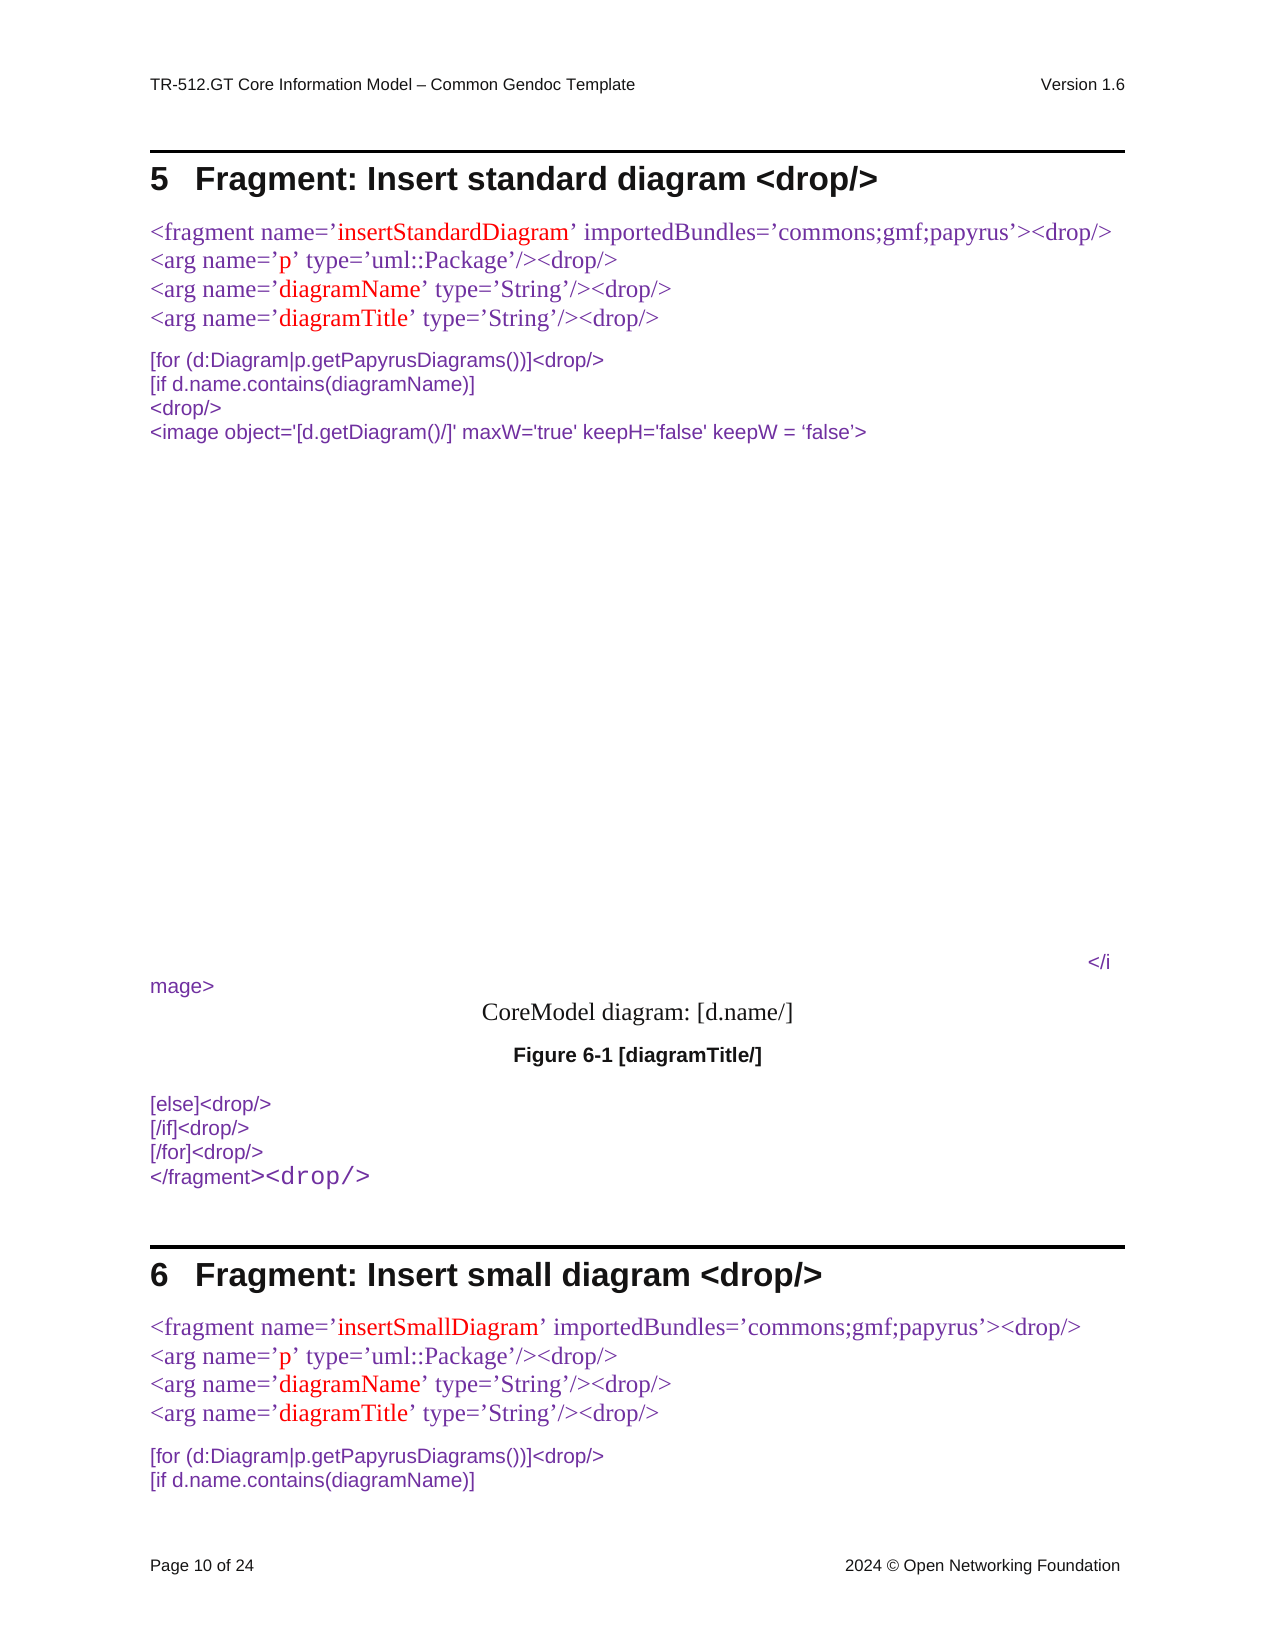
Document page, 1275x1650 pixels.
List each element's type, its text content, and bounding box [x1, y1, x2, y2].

text [for (d:Diagram|p.getPapyrusDiagrams())]<drop/> [150, 348, 1125, 372]
text CoreModel diagram: [d.name/] [150, 997, 1125, 1026]
subtitle Fragment: Insert standard diagram <drop/> [150, 153, 1125, 198]
subtitle Fragment: Insert small diagram <drop/> [150, 1249, 1125, 1293]
text [/if]<drop/> [150, 1116, 1125, 1140]
text [if d.name.contains(diagramName)] [150, 372, 1125, 396]
text <drop/> [150, 396, 1125, 420]
text <fragment name=’insertStandardDiagram’ importedBundles=’commons;gmf;papyrus’><drop/> <arg name=’p’ type=’uml::Package’/><drop/> <arg name=’diagramName’ type=’String’/><drop/> <arg name=’diagramTitle’ type=’String’/><drop/> [150, 217, 1125, 332]
text [for (d:Diagram|p.getPapyrusDiagrams())]<drop/> [150, 1444, 1125, 1468]
text [if d.name.contains(diagramName)] [150, 1468, 1125, 1492]
text [else]<drop/> [150, 1092, 1125, 1116]
text [/for]<drop/> </fragment><drop/> [150, 1140, 1125, 1192]
text <image object='[d.getDiagram()/]' maxW='true' keepH='false' keepW = ‘false’></image> [150, 420, 1125, 997]
text <fragment name=’insertSmallDiagram’ importedBundles=’commons;gmf;papyrus’><drop/> <arg name=’p’ type=’uml::Package’/><drop/> <arg name=’diagramName’ type=’String’/><drop/> <arg name=’diagramTitle’ type=’String’/><drop/> [150, 1312, 1125, 1427]
